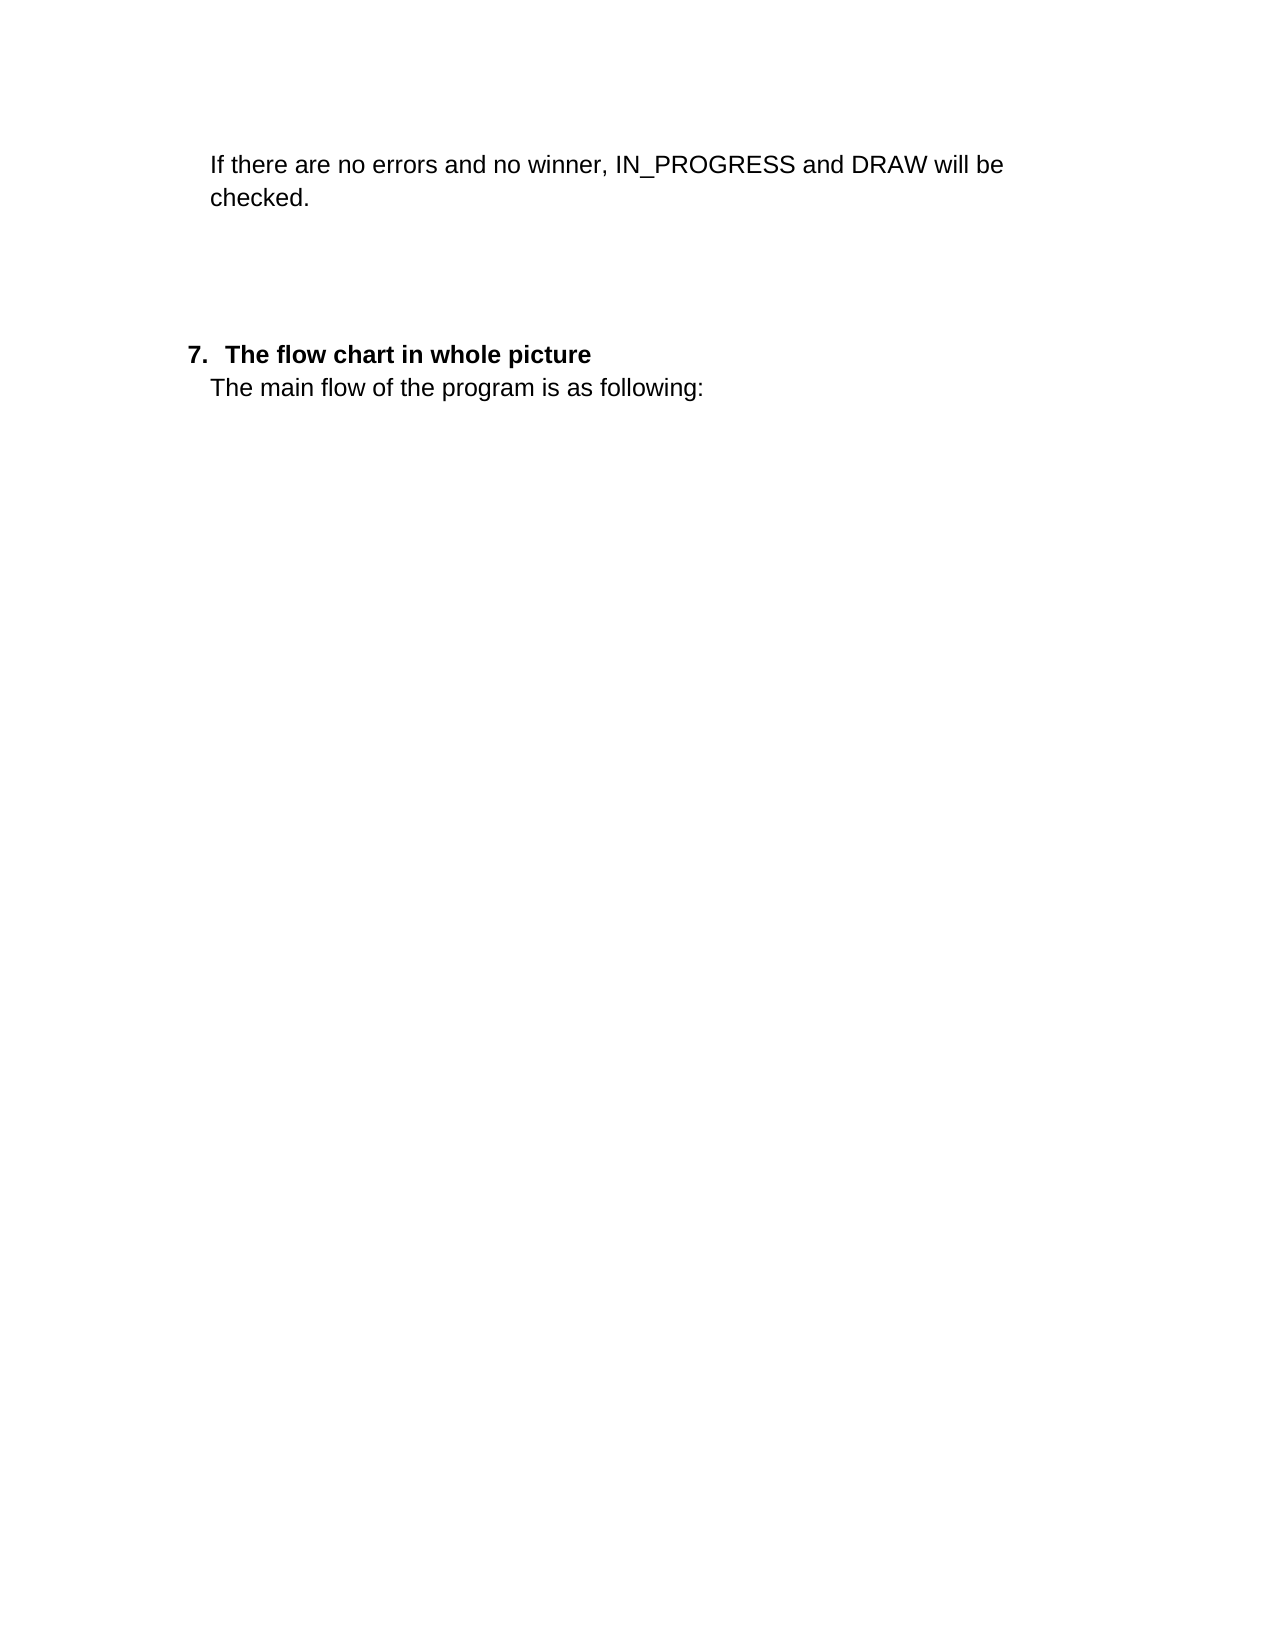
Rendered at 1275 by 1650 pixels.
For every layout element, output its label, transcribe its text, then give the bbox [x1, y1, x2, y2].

list The flow chart in whole picture [187, 340, 1087, 369]
text The main flow of the program is as following: [187, 373, 1087, 402]
text If there are no errors and no winner, IN_PROGRESS and DRAW will be checked. [210, 150, 1087, 212]
